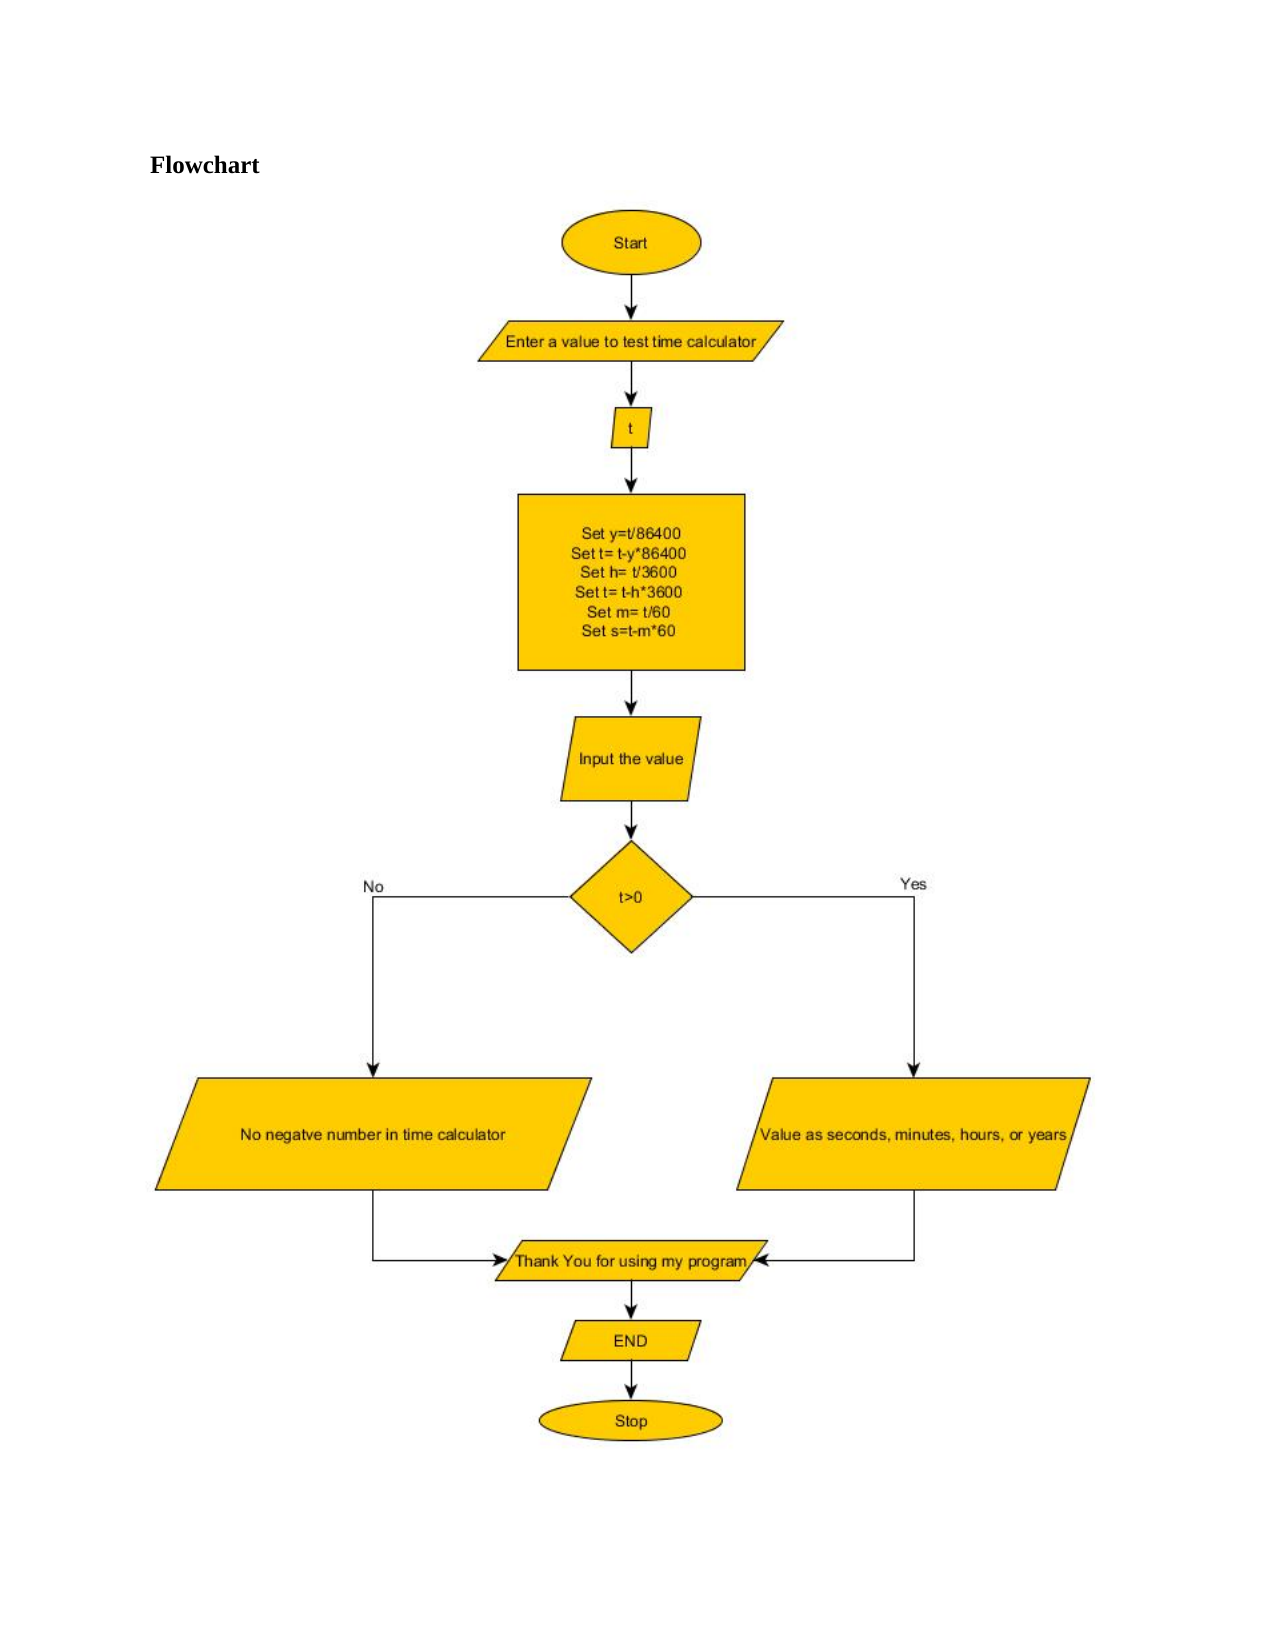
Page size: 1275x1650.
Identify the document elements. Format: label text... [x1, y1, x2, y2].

text Flowchart [150, 150, 1125, 179]
picture [136, 190, 1111, 1460]
